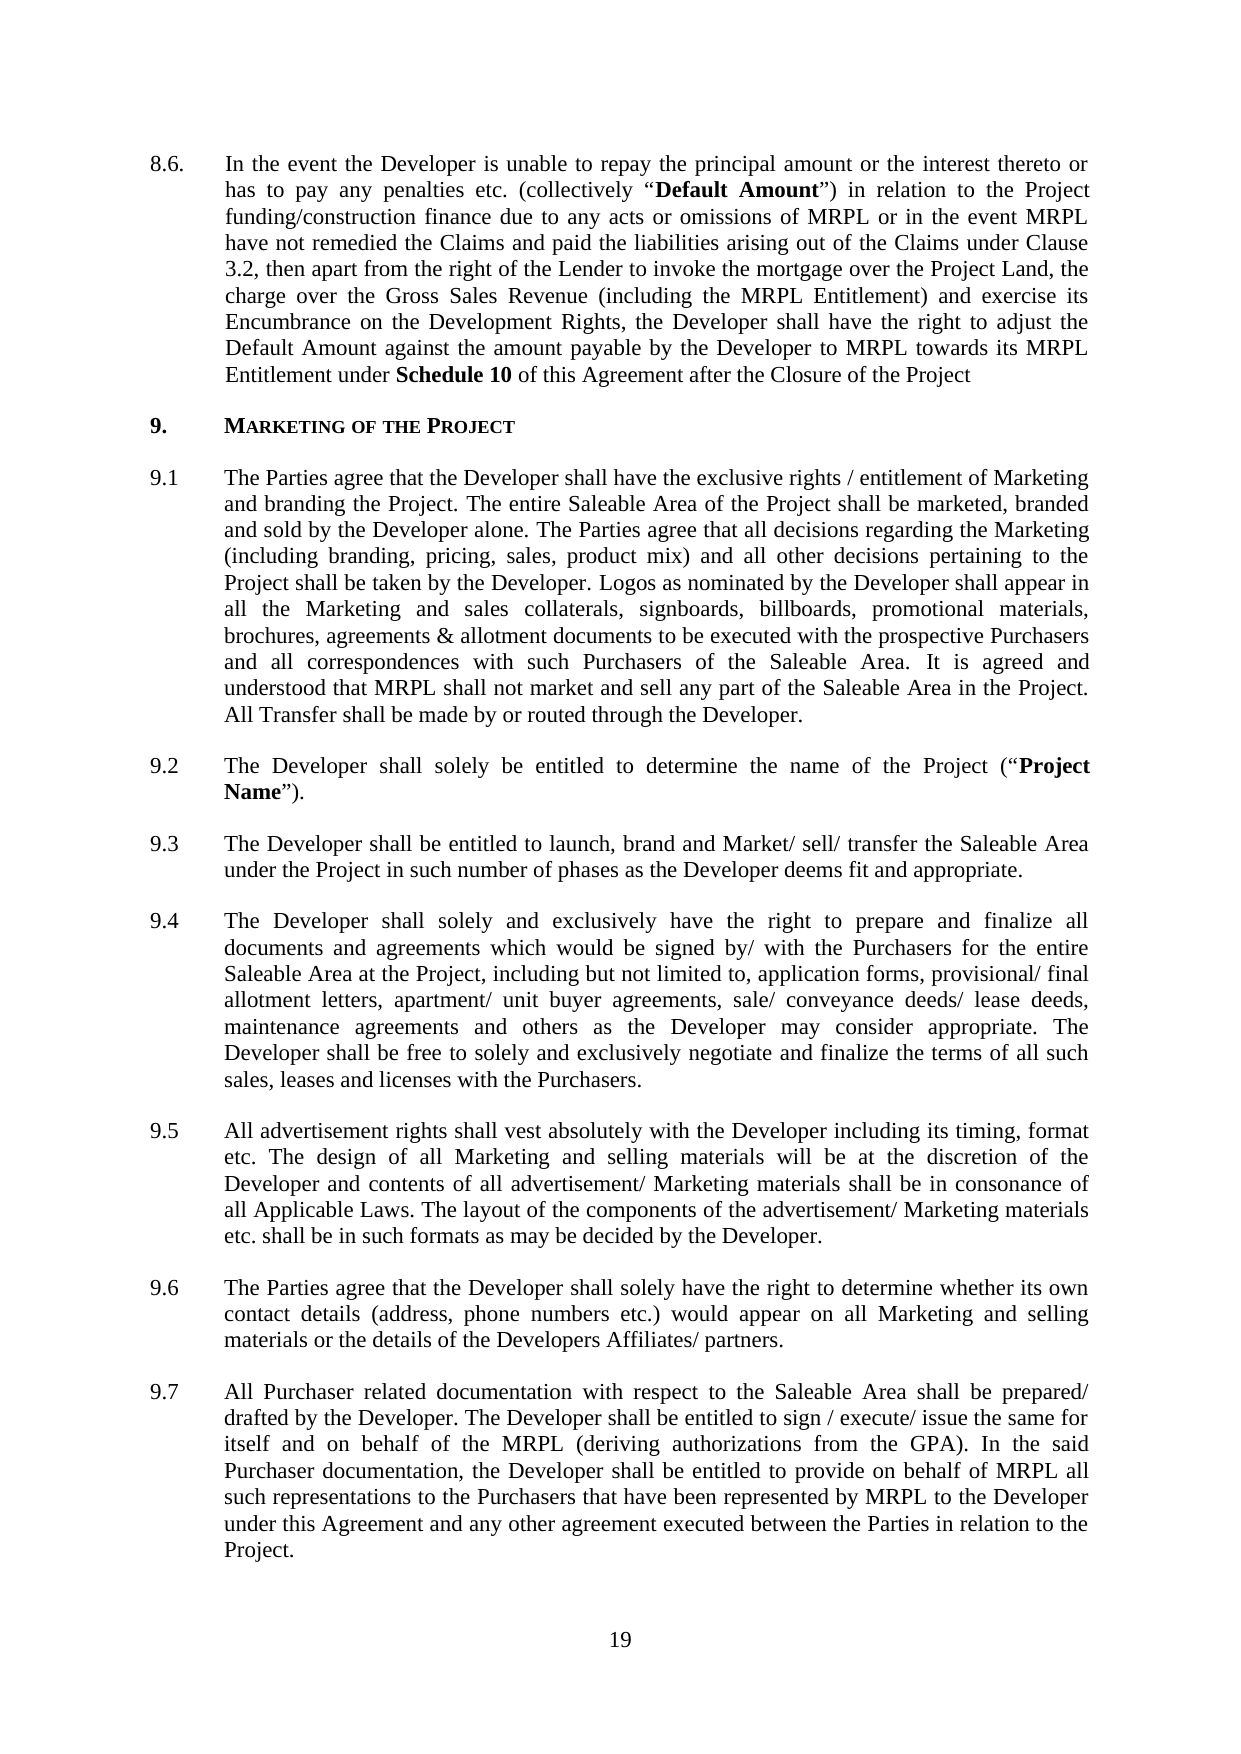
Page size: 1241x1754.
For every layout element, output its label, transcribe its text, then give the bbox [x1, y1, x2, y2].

list The Developer shall be entitled to launch, brand and Market/ sell/ transfer the Saleable Area under the Project in such number of phases as the Developer deems fit and appropriate. [150, 830, 1090, 882]
subtitle Marketing of the Project [150, 412, 1090, 438]
list In the event the Developer is unable to repay the principal amount or the interest thereto or has to pay any penalties etc. (collectively “Default Amount”) in relation to the Project funding/construction finance due to any acts or omissions of MRPL or in the event MRPL have not remedied the Claims and paid the liabilities arising out of the Claims under Clause 3.2, then apart from the right of the Lender to invoke the mortgage over the Project Land, the charge over the Gross Sales Revenue (including the MRPL Entitlement) and exercise its Encumbrance on the Development Rights, the Developer shall have the right to adjust the Default Amount against the amount payable by the Developer to MRPL towards its MRPL Entitlement under Schedule 10 of this Agreement after the Closure of the Project [150, 150, 1090, 387]
list The Developer shall solely and exclusively have the right to prepare and finalize all documents and agreements which would be signed by/ with the Purchasers for the entire Saleable Area at the Project, including but not limited to, application forms, provisional/ final allotment letters, apartment/ unit buyer agreements, sale/ conveyance deeds/ lease deeds, maintenance agreements and others as the Developer may consider appropriate. The Developer shall be free to solely and exclusively negotiate and finalize the terms of all such sales, leases and licenses with the Purchasers. [150, 907, 1090, 1092]
list The Parties agree that the Developer shall have the exclusive rights / entitlement of Marketing and branding the Project. The entire Saleable Area of the Project shall be marketed, branded and sold by the Developer alone. The Parties agree that all decisions regarding the Marketing (including branding, pricing, sales, product mix) and all other decisions pertaining to the Project shall be taken by the Developer. Logos as nominated by the Developer shall appear in all the Marketing and sales collaterals, signboards, billboards, promotional materials, brochures, agreements & allotment documents to be executed with the prospective Purchasers and all correspondences with such Purchasers of the Saleable Area. It is agreed and understood that MRPL shall not market and sell any part of the Saleable Area in the Project. All Transfer shall be made by or routed through the Developer. [150, 463, 1090, 727]
list All Purchaser related documentation with respect to the Saleable Area shall be prepared/ drafted by the Developer. The Developer shall be entitled to sign / execute/ issue the same for itself and on behalf of the MRPL (deriving authorizations from the GPA). In the said Purchaser documentation, the Developer shall be entitled to provide on behalf of MRPL all such representations to the Purchasers that have been represented by MRPL to the Developer under this Agreement and any other agreement executed between the Parties in relation to the Project. [150, 1378, 1090, 1562]
list The Parties agree that the Developer shall solely have the right to determine whether its own contact details (address, phone numbers etc.) would appear on all Marketing and selling materials or the details of the Developers Affiliates/ partners. [150, 1274, 1090, 1353]
list All advertisement rights shall vest absolutely with the Developer including its timing, format etc. The design of all Marketing and selling materials will be at the discretion of the Developer and contents of all advertisement/ Marketing materials shall be in consonance of all Applicable Laws. The layout of the components of the advertisement/ Marketing materials etc. shall be in such formats as may be decided by the Developer. [150, 1117, 1090, 1249]
list The Developer shall solely be entitled to determine the name of the Project (“Project Name”). [150, 752, 1090, 805]
